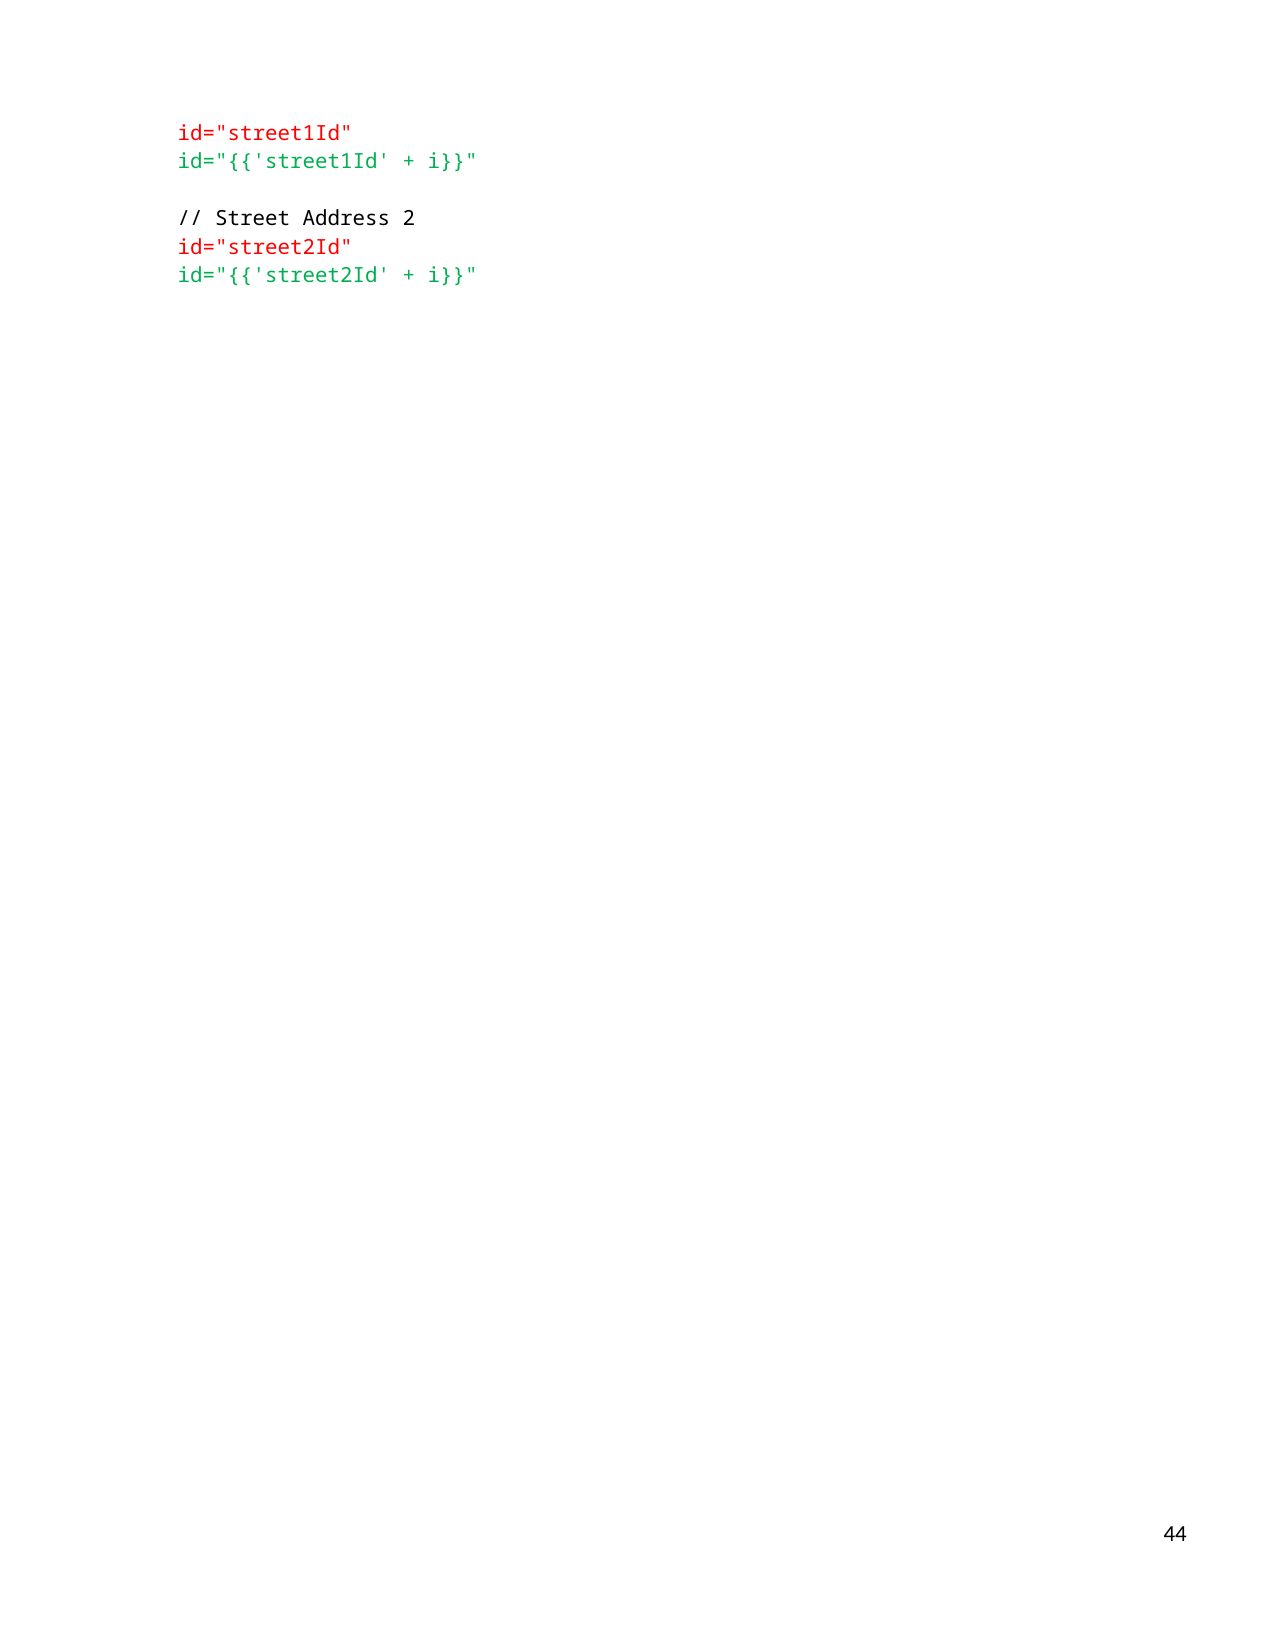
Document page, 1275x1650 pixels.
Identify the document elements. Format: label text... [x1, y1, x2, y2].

text id="street2Id" [177, 232, 1186, 260]
text id="street1Id" [177, 118, 1186, 147]
text id="{{'street2Id' + i}}" [177, 260, 1186, 289]
text id="{{'street1Id' + i}}" [177, 147, 1186, 175]
text // Street Address 2 [177, 203, 1186, 232]
